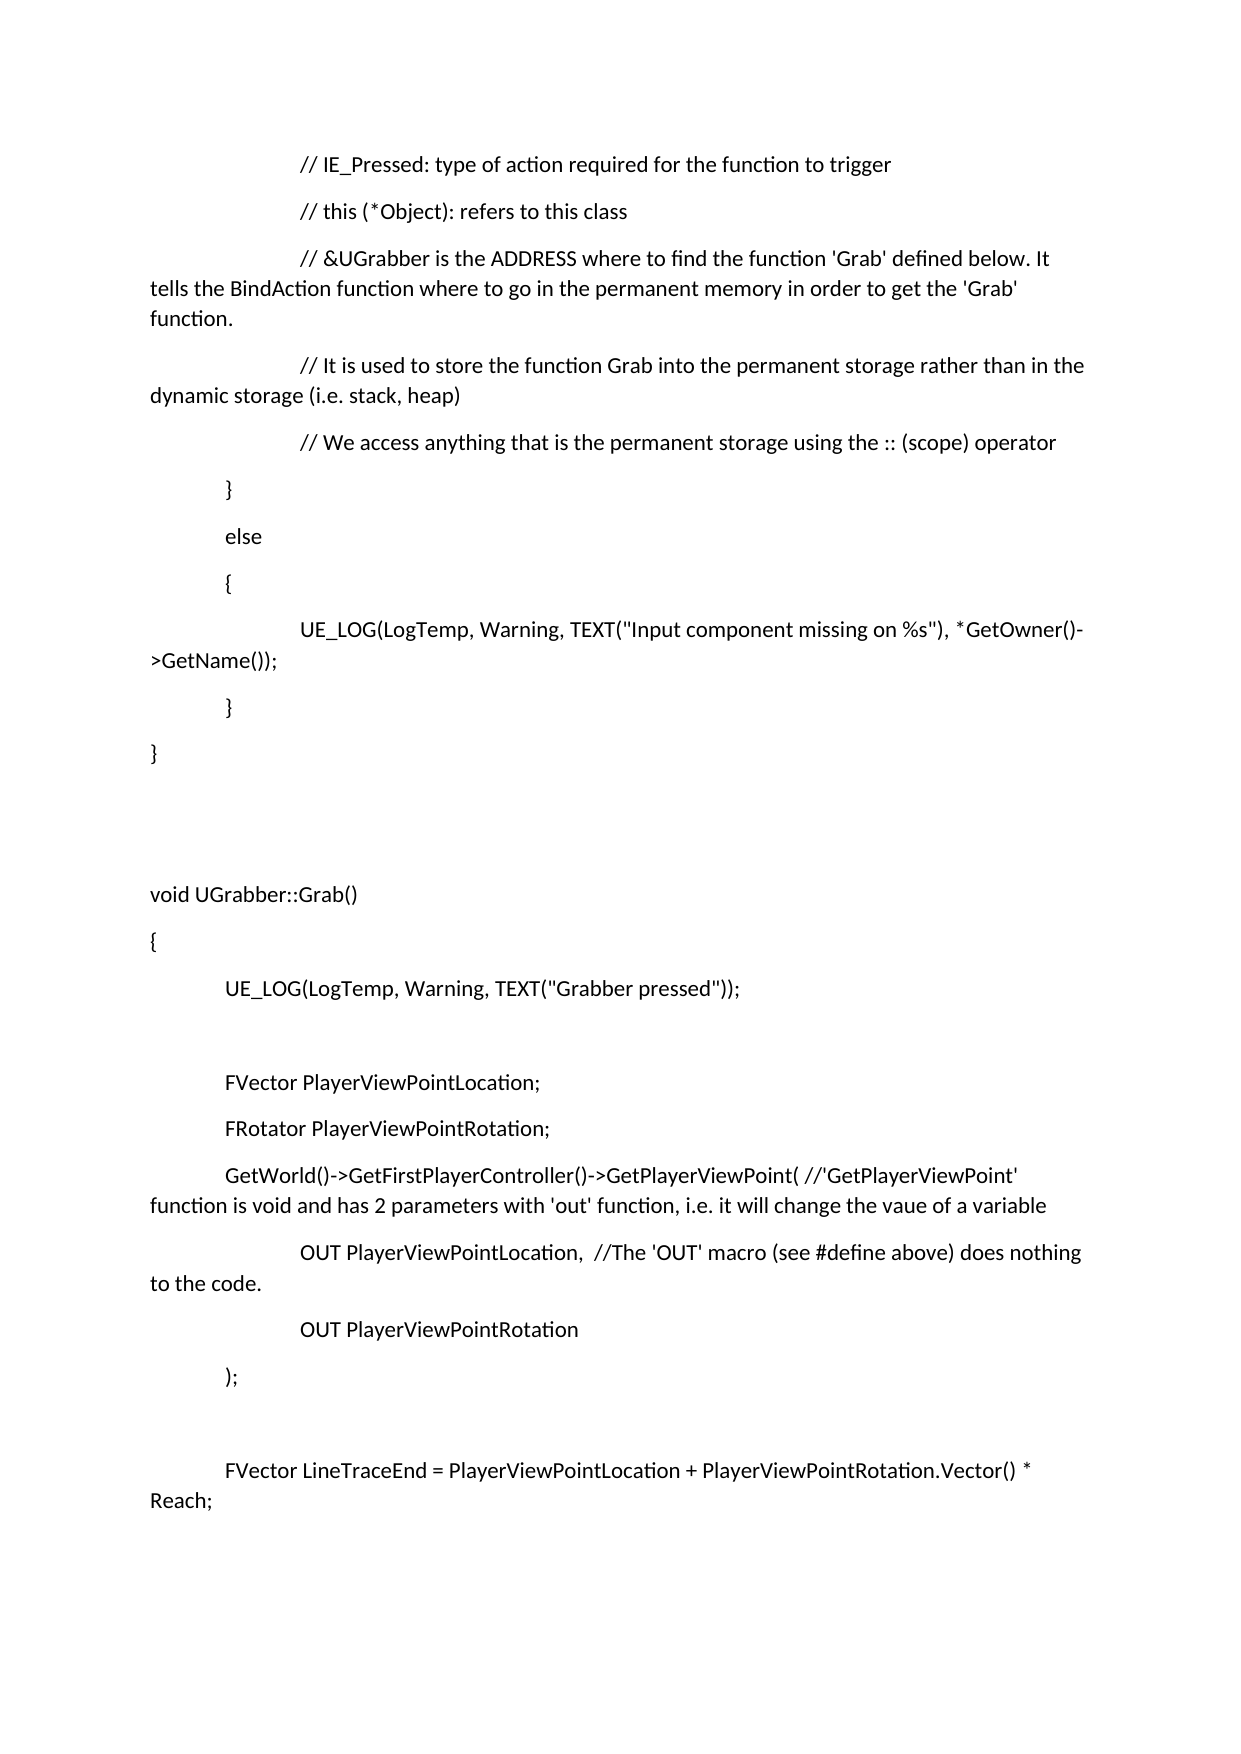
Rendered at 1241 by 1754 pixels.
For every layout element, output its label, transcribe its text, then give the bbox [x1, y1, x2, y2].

text FVector PlayerViewPointLocation; [150, 1068, 1090, 1096]
text // We access anything that is the permanent storage using the :: (scope) operator [150, 428, 1090, 456]
text // &UGrabber is the ADDRESS where to find the function 'Grab' defined below. It tells the BindAction function where to go in the permanent memory in order to get the 'Grab' function. [150, 244, 1090, 332]
text void UGrabber::Grab() [150, 880, 1090, 908]
text OUT PlayerViewPointLocation, //The 'OUT' macro (see #define above) does nothing to the code. [150, 1238, 1090, 1297]
text GetWorld()->GetFirstPlayerController()->GetPlayerViewPoint( //'GetPlayerViewPoint' function is void and has 2 parameters with 'out' function, i.e. it will change the vaue of a variable [150, 1161, 1090, 1220]
text FRotator PlayerViewPointRotation; [150, 1114, 1090, 1143]
text } [150, 739, 1090, 768]
text UE_LOG(LogTemp, Warning, TEXT("Input component missing on %s"), *GetOwner()->GetName()); [150, 616, 1090, 674]
text OUT PlayerViewPointRotation [150, 1316, 1090, 1344]
text ); [150, 1362, 1090, 1391]
text } [150, 475, 1090, 503]
text UE_LOG(LogTemp, Warning, TEXT("Grabber pressed")); [150, 974, 1090, 1002]
text { [150, 927, 1090, 955]
text FVector LineTraceEnd = PlayerViewPointLocation + PlayerViewPointRotation.Vector() * Reach; [150, 1456, 1090, 1514]
text { [150, 569, 1090, 597]
text else [150, 522, 1090, 550]
text // It is used to store the function Grab into the permanent storage rather than in the dynamic storage (i.e. stack, heap) [150, 351, 1090, 409]
text // IE_Pressed: type of action required for the function to trigger [150, 150, 1090, 178]
text // this (*Object): refers to this class [150, 197, 1090, 225]
text } [150, 693, 1090, 721]
